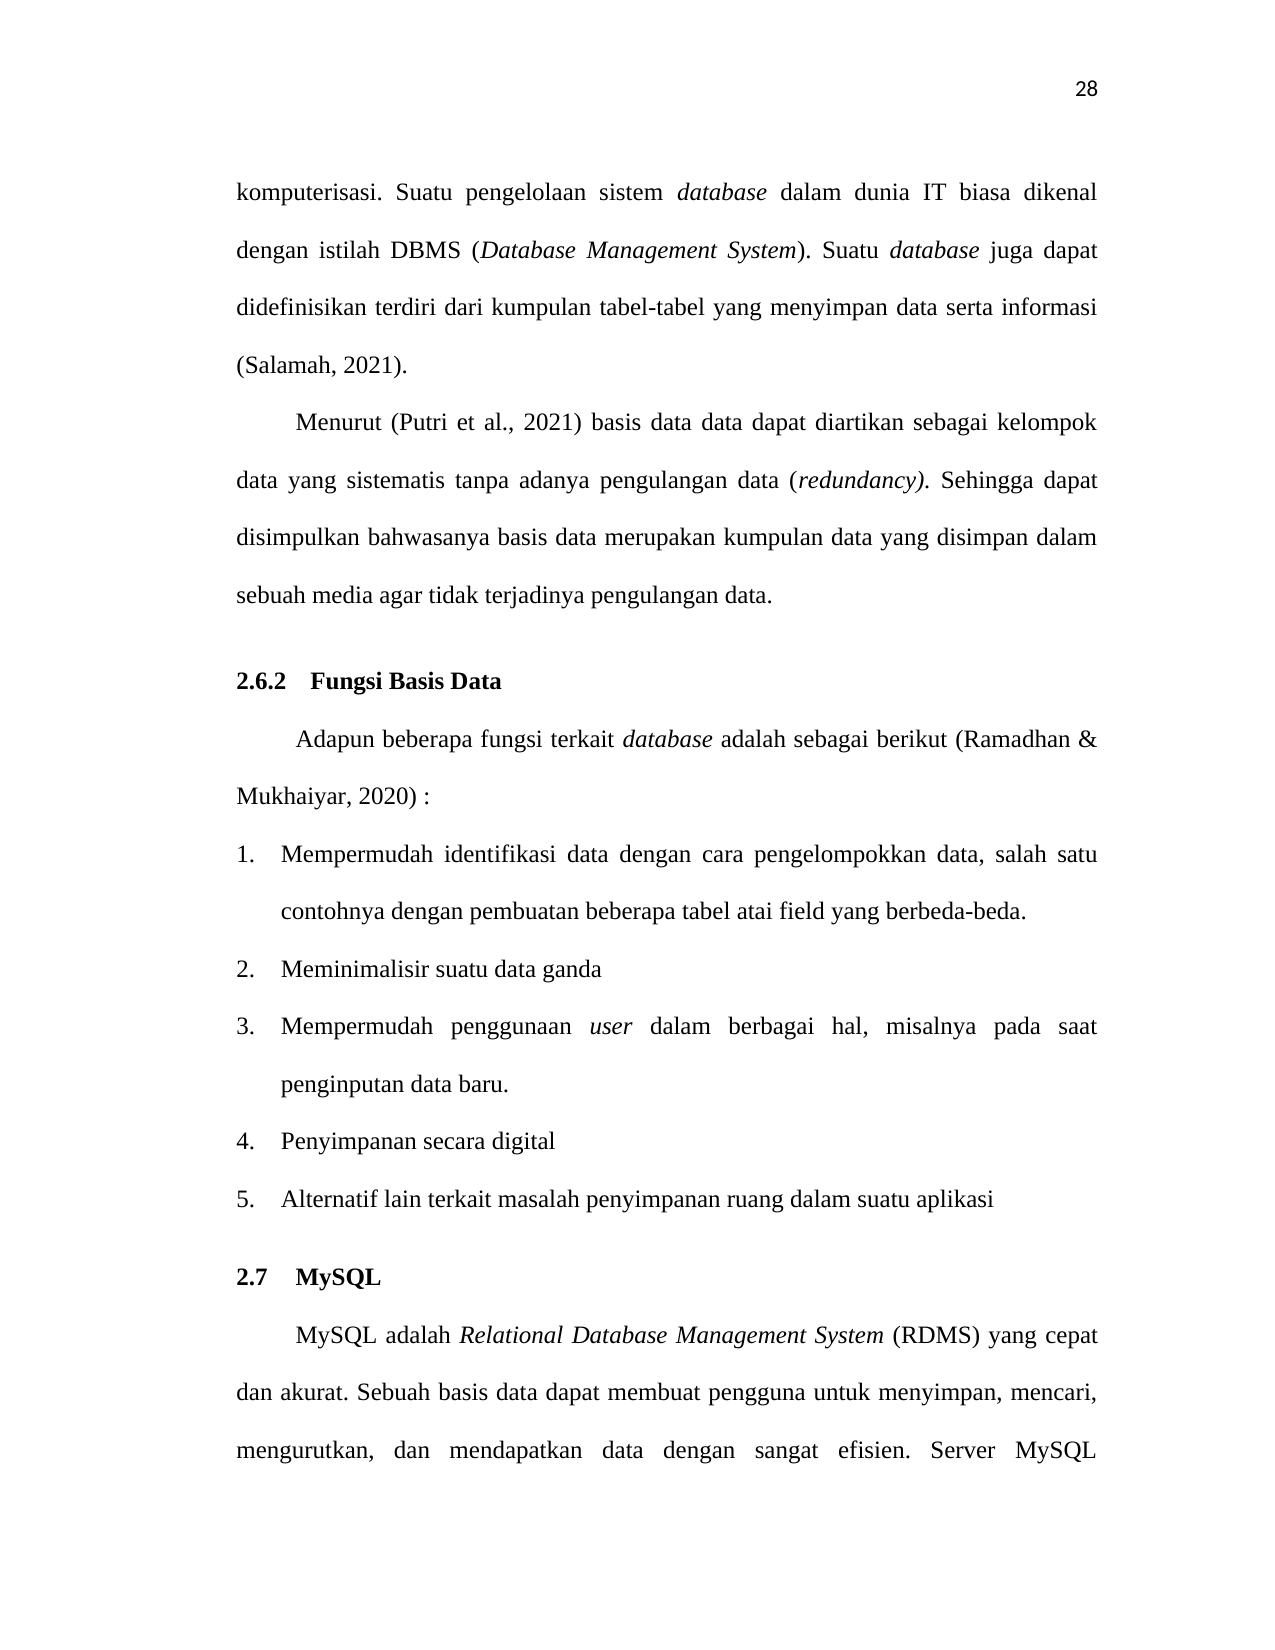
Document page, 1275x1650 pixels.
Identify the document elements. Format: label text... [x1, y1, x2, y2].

text Menurut (Putri et al., 2021) basis data data dapat diartikan sebagai kelompok data yang sistematis tanpa adanya pengulangan data (redundancy). Sehingga dapat disimpulkan bahwasanya basis data merupakan kumpulan data yang disimpan dalam sebuah media agar tidak terjadinya pengulangan data. [236, 407, 1098, 608]
text Adapun beberapa fungsi terkait database adalah sebagai berikut (Ramadhan & Mukhaiyar, 2020) : [236, 724, 1098, 810]
list Mempermudah identifikasi data dengan cara pengelompokkan data, salah satu contohnya dengan pembuatan beberapa tabel atai field yang berbeda-beda. [236, 839, 1098, 925]
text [236, 1320, 1098, 1463]
subtitle Fungsi Basis Data [236, 666, 1098, 695]
list Mempermudah penggunaan user dalam berbagai hal, misalnya pada saat penginputan data baru. [236, 1011, 1098, 1098]
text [236, 177, 1098, 378]
list Penyimpanan secara digital [236, 1126, 1098, 1155]
list Meminimalisir suatu data ganda [236, 954, 1098, 983]
list Alternatif lain terkait masalah penyimpanan ruang dalam suatu aplikasi [236, 1184, 1098, 1213]
subtitle MySQL [236, 1262, 1098, 1291]
